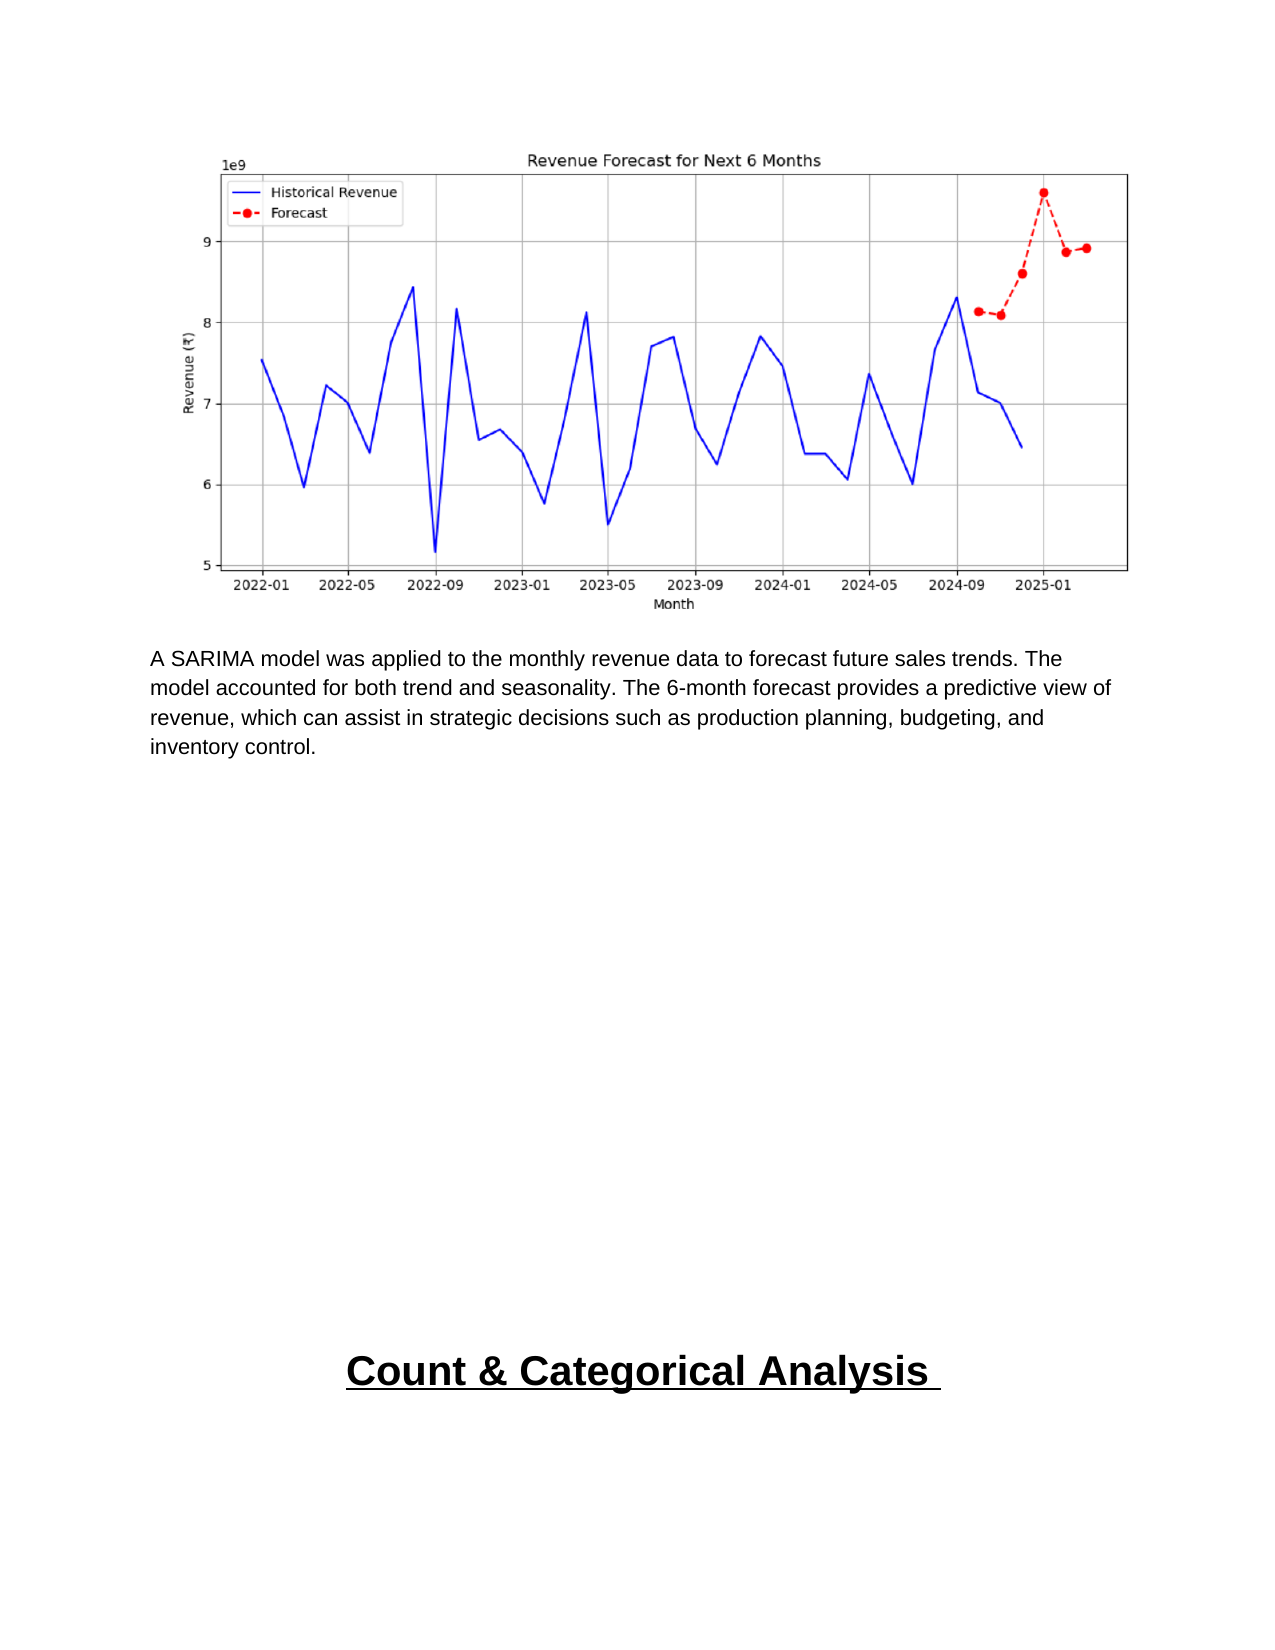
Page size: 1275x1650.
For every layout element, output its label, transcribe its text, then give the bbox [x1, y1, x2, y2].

text Count & Categorical Analysis [150, 1346, 1125, 1394]
text A SARIMA model was applied to the monthly revenue data to forecast future sales trends. The model accounted for both trend and seasonality. The 6-month forecast provides a predictive view of revenue, which can assist in strategic decisions such as production planning, budgeting, and inventory control. [150, 646, 1125, 759]
